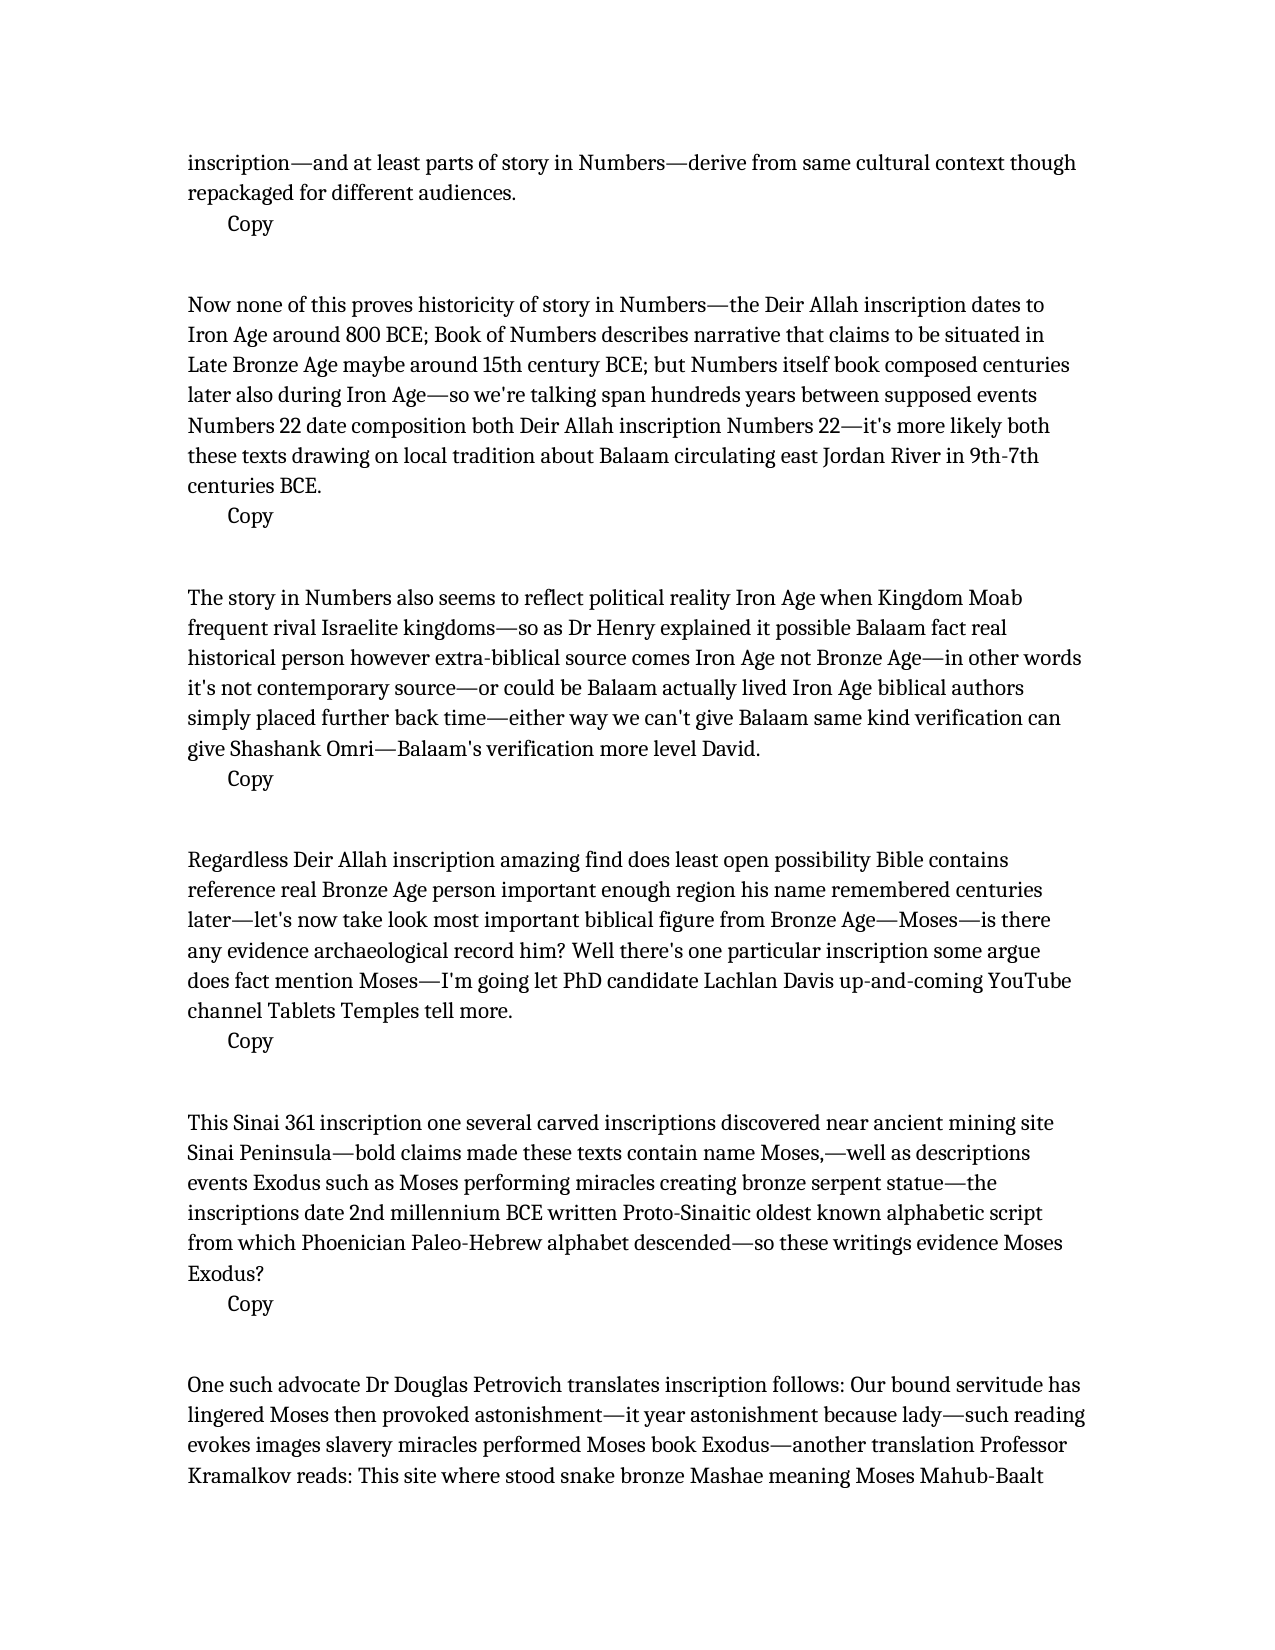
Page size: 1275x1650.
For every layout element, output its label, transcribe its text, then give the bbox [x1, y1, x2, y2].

text Now none of this proves historicity of story in Numbers—the Deir Allah inscription dates to Iron Age around 800 BCE; Book of Numbers describes narrative that claims to be situated in Late Bronze Age maybe around 15th century BCE; but Numbers itself book composed centuries later also during Iron Age—so we're talking span hundreds years between supposed events Numbers 22 date composition both Deir Allah inscription Numbers 22—it's more likely both these texts drawing on local tradition about Balaam circulating east Jordan River in 9th-7th centuries BCE. Copy [187, 292, 1087, 560]
text The story in Numbers also seems to reflect political reality Iron Age when Kingdom Moab frequent rival Israelite kingdoms—so as Dr Henry explained it possible Balaam fact real historical person however extra-biblical source comes Iron Age not Bronze Age—in other words it's not contemporary source—or could be Balaam actually lived Iron Age biblical authors simply placed further back time—either way we can't give Balaam same kind verification can give Shashank Omri—Balaam's verification more level David. Copy [187, 584, 1087, 822]
text Regardless Deir Allah inscription amazing find does least open possibility Bible contains reference real Bronze Age person important enough region his name remembered centuries later—let's now take look most important biblical figure from Bronze Age—Moses—is there any evidence archaeological record him? Well there's one particular inscription some argue does fact mention Moses—I'm going let PhD candidate Lachlan Davis up-and-coming YouTube channel Tablets Temples tell more. Copy [187, 847, 1087, 1085]
text This Sinai 361 inscription one several carved inscriptions discovered near ancient mining site Sinai Peninsula—bold claims made these texts contain name Moses,—well as descriptions events Exodus such as Moses performing miracles creating bronze serpent statue—the inscriptions date 2nd millennium BCE written Proto-Sinaitic oldest known alphabetic script from which Phoenician Paleo-Hebrew alphabet descended—so these writings evidence Moses Exodus? Copy [187, 1109, 1087, 1347]
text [187, 1372, 1087, 1489]
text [187, 150, 1087, 267]
